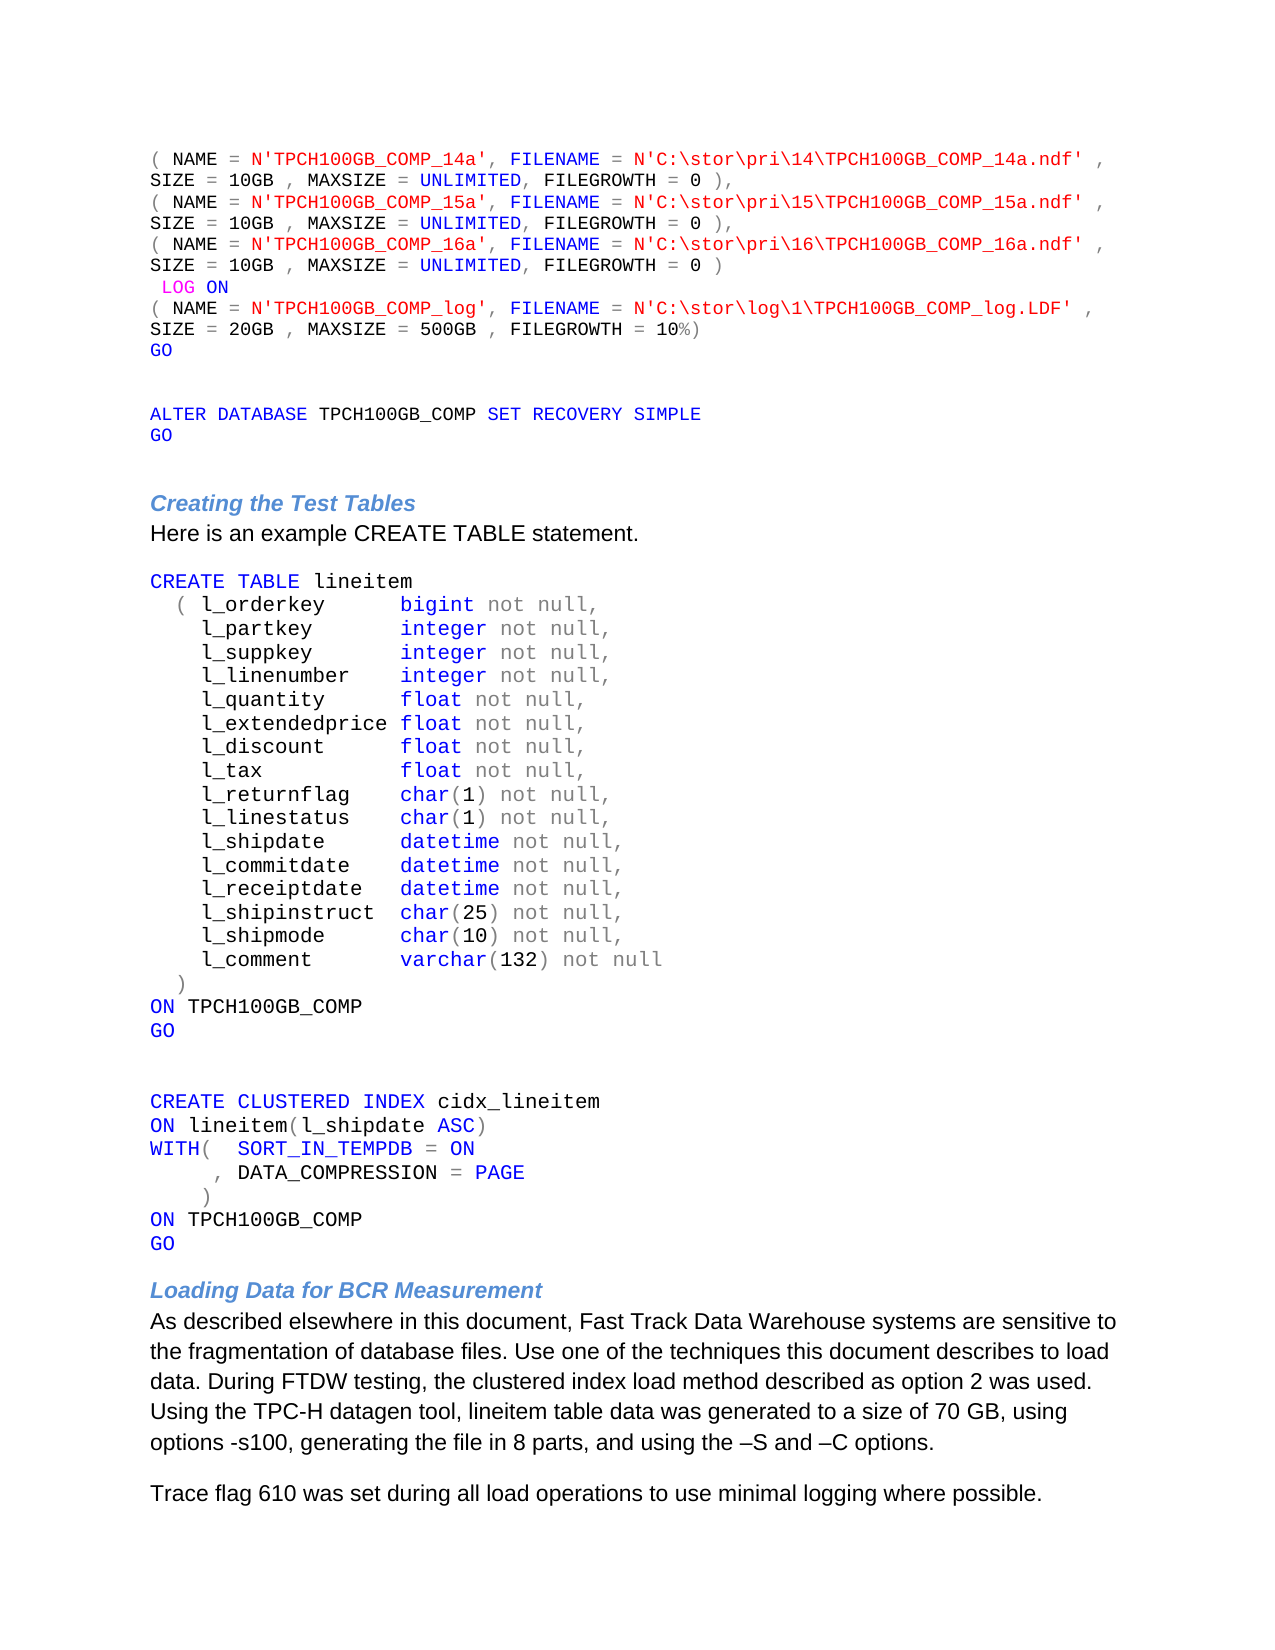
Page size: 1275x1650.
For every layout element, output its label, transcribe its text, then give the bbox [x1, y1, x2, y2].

subtitle Loading Data for BCR Measurement [150, 1277, 1125, 1304]
text Trace flag 610 was set during all load operations to use minimal logging where possible. [150, 1479, 1125, 1506]
text GO [150, 1020, 1125, 1044]
text ) [150, 973, 1125, 996]
text l_discount float not null, [150, 736, 1125, 760]
text As described elsewhere in this document, Fast Track Data Warehouse systems are sensitive to the fragmentation of database files. Use one of the techniques this document describes to load data. During FTDW testing, the clustered index load method described as option 2 was used. Using the TPC-H datagen tool, lineitem table data was generated to a size of 70 GB, using options -s100, generating the file in 8 parts, and using the –S and –C options. [150, 1308, 1125, 1455]
text ( NAME = N'TPCH100GB_COMP_16a', FILENAME = N'C:\stor\pri\16\TPCH100GB_COMP_16a.ndf' , SIZE = 10GB , MAXSIZE = UNLIMITED, FILEGROWTH = 0 ) [150, 235, 1125, 277]
text l_returnflag char(1) not null, [150, 784, 1125, 807]
text GO [150, 341, 1125, 362]
text l_quantity float not null, [150, 689, 1125, 713]
text l_partkey integer not null, [150, 618, 1125, 642]
text ALTER DATABASE TPCH100GB_COMP SET RECOVERY SIMPLE [150, 405, 1125, 426]
text l_shipdate datetime not null, [150, 831, 1125, 854]
text CREATE CLUSTERED INDEX cidx_lineitem [150, 1091, 1125, 1115]
text ON TPCH100GB_COMP [150, 996, 1125, 1020]
text ) [150, 1186, 1125, 1209]
text ( NAME = N'TPCH100GB_COMP_log', FILENAME = N'C:\stor\log\1\TPCH100GB_COMP_log.LDF' , SIZE = 20GB , MAXSIZE = 500GB , FILEGROWTH = 10%) [150, 299, 1125, 341]
text GO [150, 1233, 1125, 1257]
text WITH( SORT_IN_TEMPDB = ON [150, 1138, 1125, 1162]
subtitle Creating the Test Tables [150, 489, 1125, 516]
text l_tax float not null, [150, 760, 1125, 784]
text l_receiptdate datetime not null, [150, 878, 1125, 902]
text , DATA_COMPRESSION = PAGE [150, 1162, 1125, 1186]
text GO [150, 426, 1125, 447]
text l_comment varchar(132) not null [150, 949, 1125, 973]
text l_linenumber integer not null, [150, 665, 1125, 689]
text ( l_orderkey bigint not null, [150, 594, 1125, 618]
text l_linestatus char(1) not null, [150, 807, 1125, 831]
text l_suppkey integer not null, [150, 642, 1125, 665]
text l_shipmode char(10) not null, [150, 926, 1125, 949]
text l_commitdate datetime not null, [150, 854, 1125, 878]
text ( NAME = N'TPCH100GB_COMP_15a', FILENAME = N'C:\stor\pri\15\TPCH100GB_COMP_15a.ndf' , SIZE = 10GB , MAXSIZE = UNLIMITED, FILEGROWTH = 0 ), [150, 192, 1125, 235]
text CREATE TABLE lineitem [150, 571, 1125, 594]
text ON lineitem(l_shipdate ASC) [150, 1115, 1125, 1138]
text l_shipinstruct char(25) not null, [150, 902, 1125, 926]
text l_extendedprice float not null, [150, 713, 1125, 736]
text ON TPCH100GB_COMP [150, 1209, 1125, 1233]
text Here is an example CREATE TABLE statement. [150, 520, 1125, 546]
text LOG ON [150, 277, 1125, 299]
text ( NAME = N'TPCH100GB_COMP_14a', FILENAME = N'C:\stor\pri\14\TPCH100GB_COMP_14a.ndf' , SIZE = 10GB , MAXSIZE = UNLIMITED, FILEGROWTH = 0 ), [150, 150, 1125, 192]
